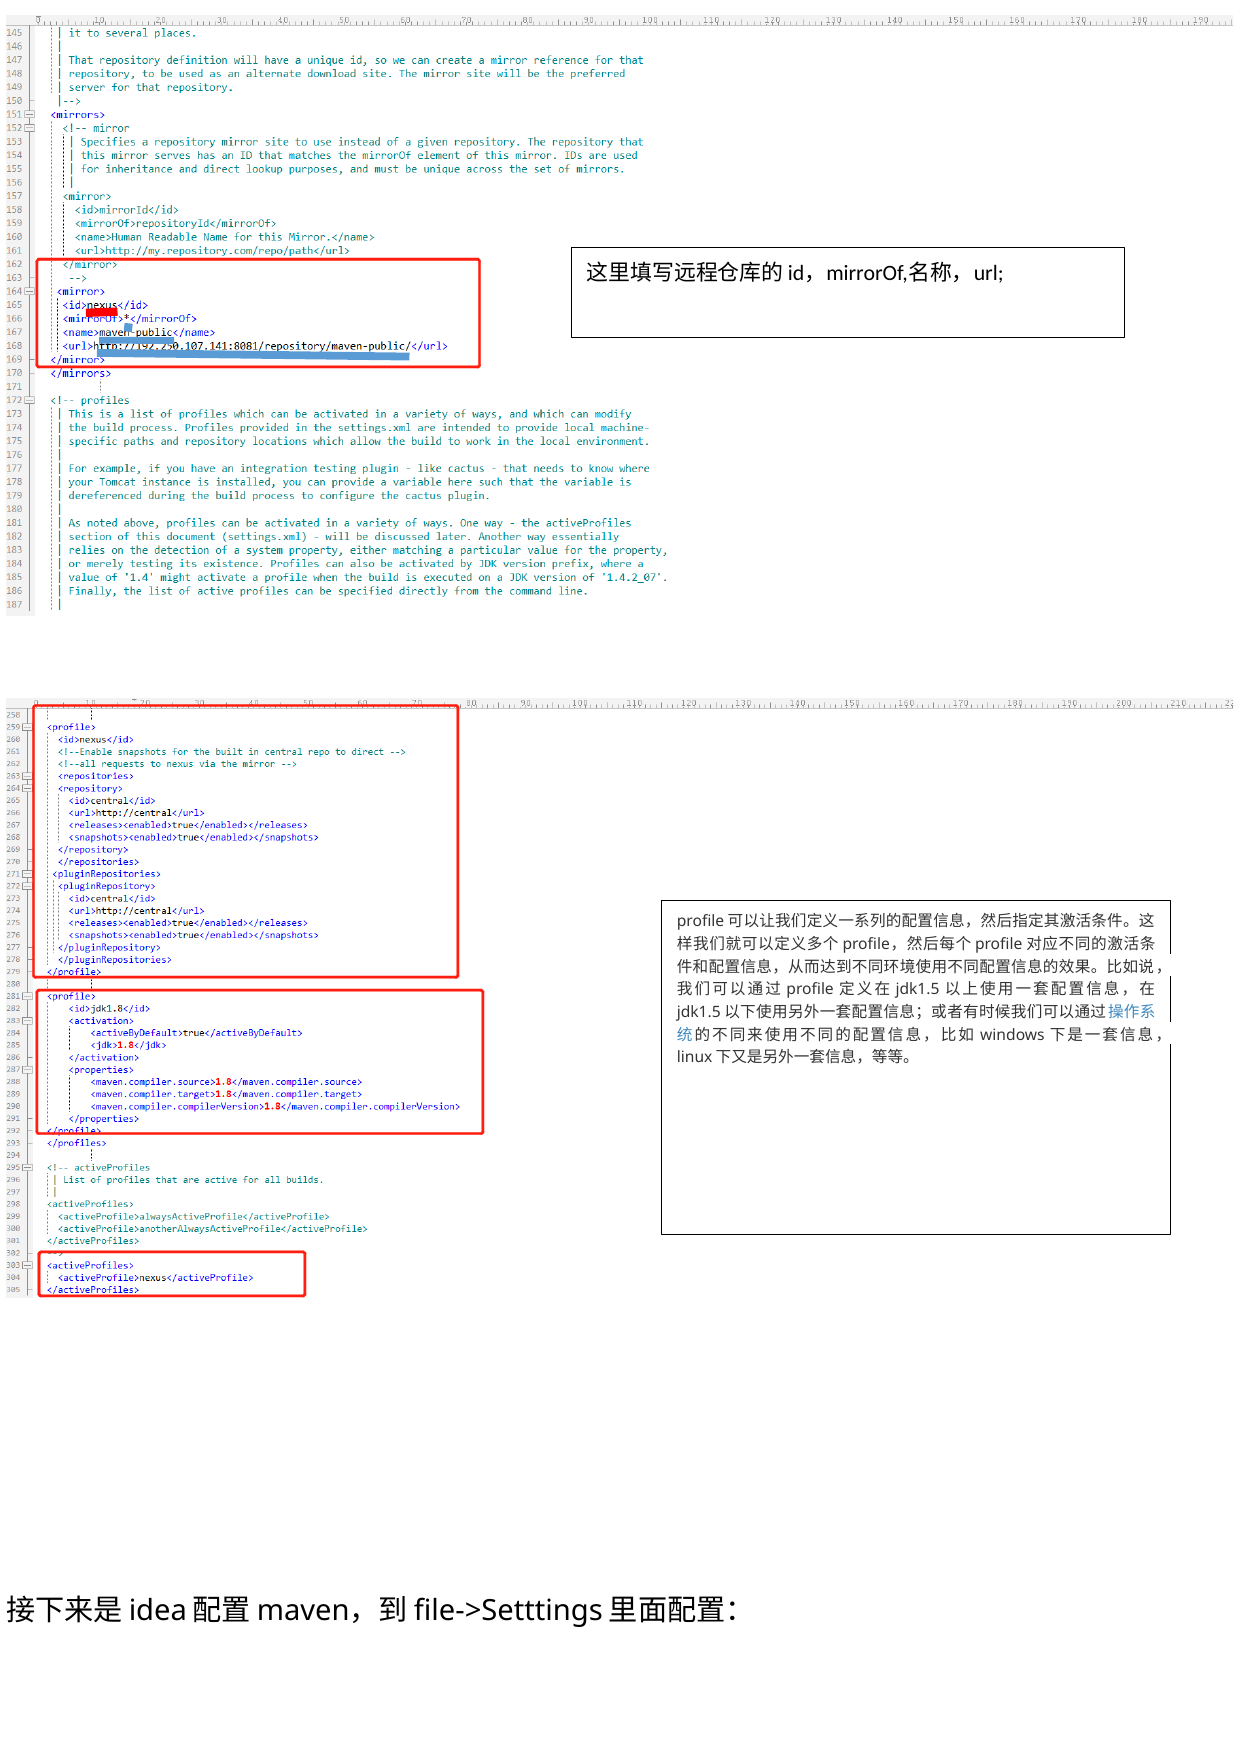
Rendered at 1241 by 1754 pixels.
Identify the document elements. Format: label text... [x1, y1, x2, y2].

picture [6, 698, 1234, 1298]
picture [6, 15, 1234, 616]
text 接下来是idea配置maven，到file->Setttings里面配置： [6, 1576, 1234, 1641]
